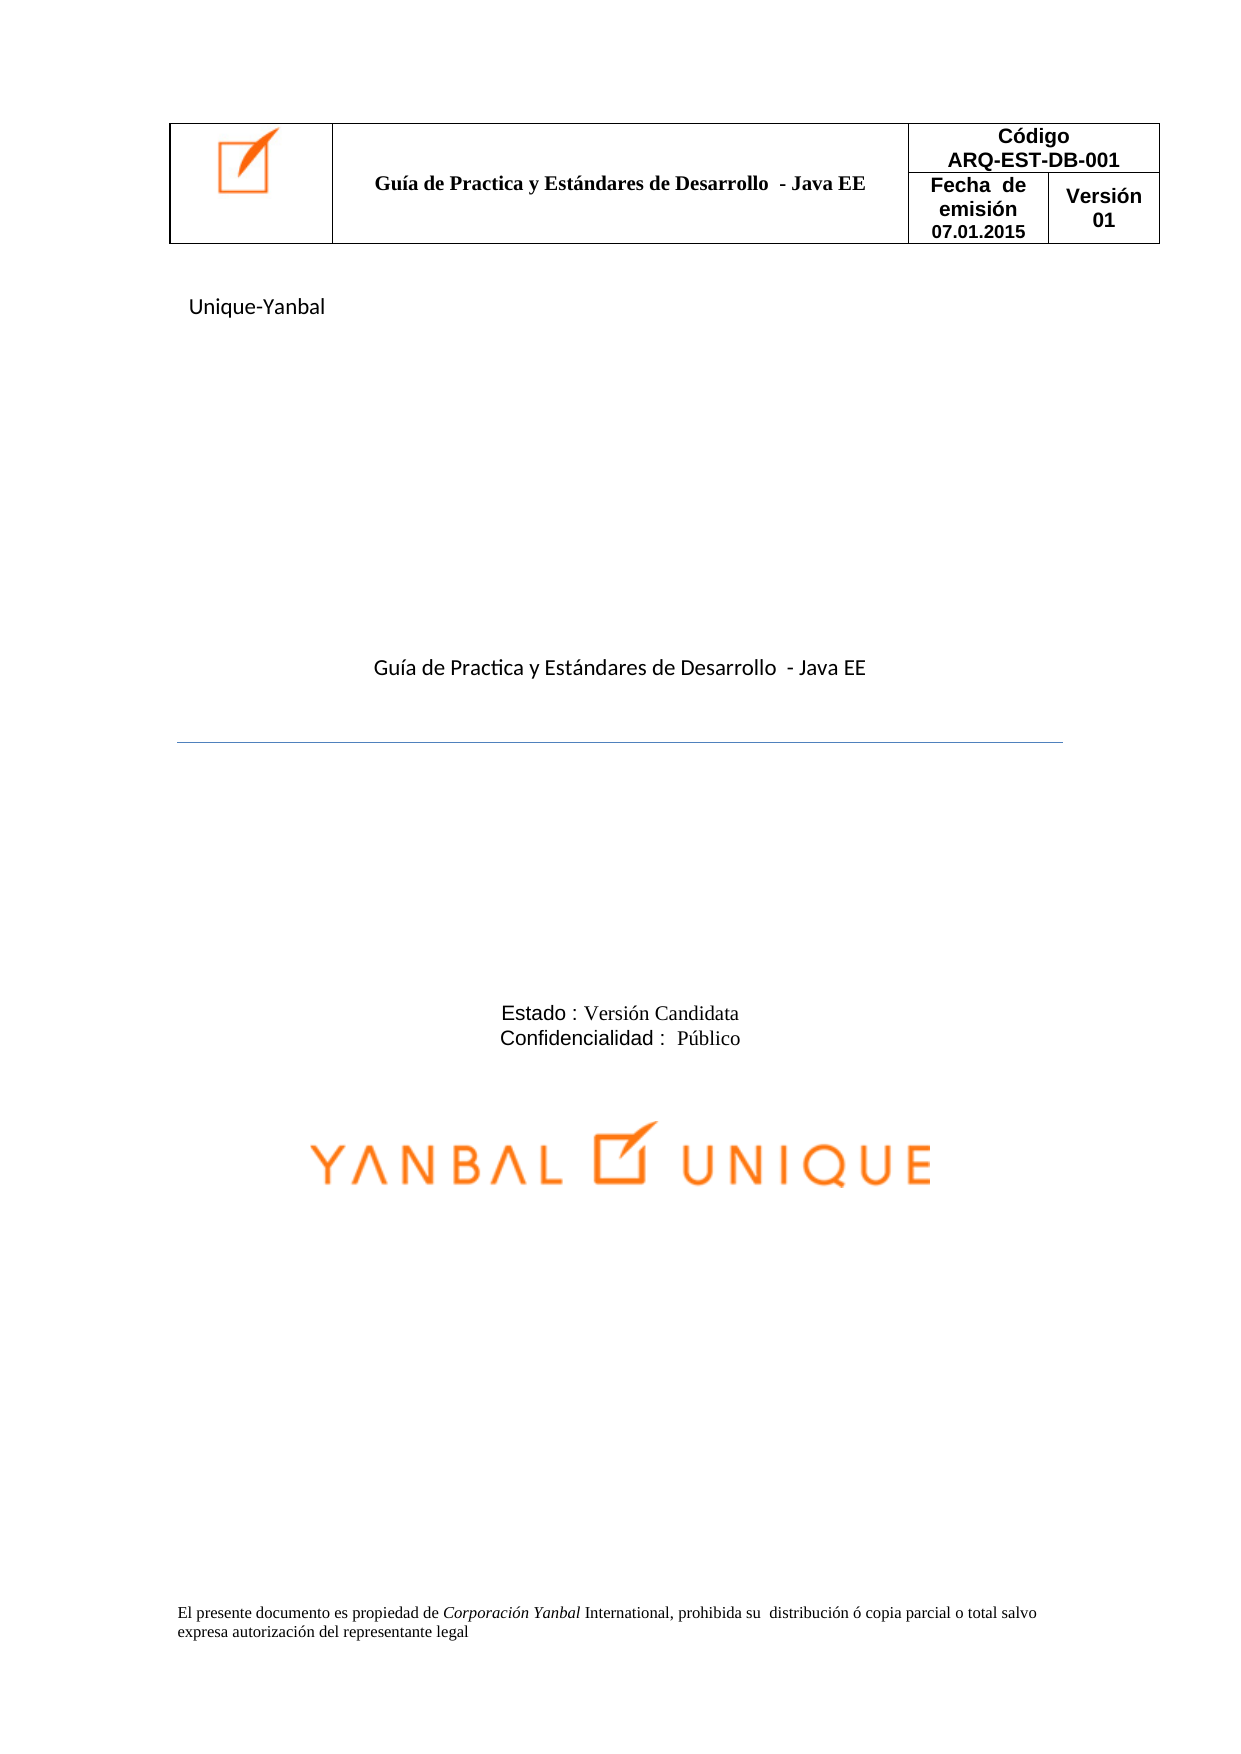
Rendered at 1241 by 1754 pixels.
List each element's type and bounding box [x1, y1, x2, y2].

picture [310, 1121, 930, 1188]
picture [212, 124, 287, 199]
